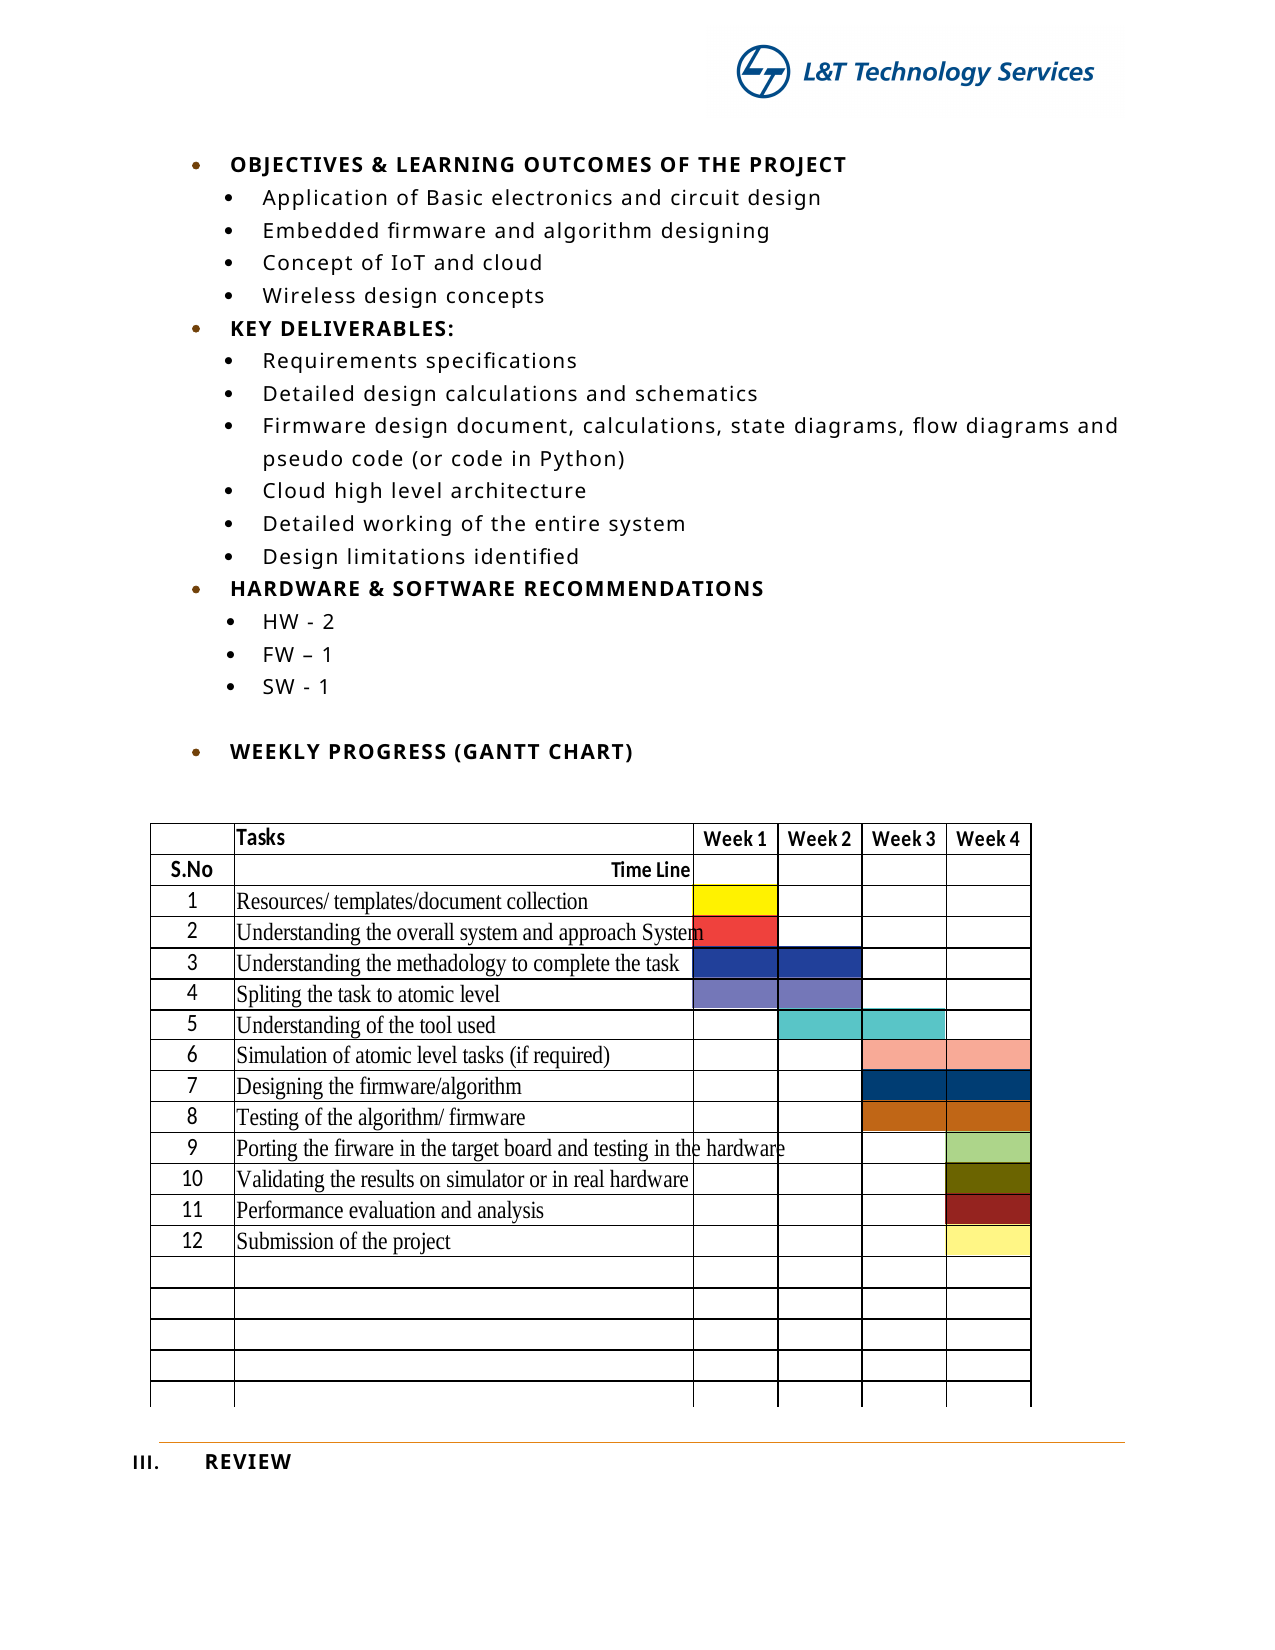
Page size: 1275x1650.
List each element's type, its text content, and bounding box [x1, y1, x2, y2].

list Design limitations identified [225, 542, 1125, 570]
list Firmware design document, calculations, state diagrams, flow diagrams and pseudo code (or code in Python) [225, 411, 1125, 472]
list Weekly Progress (gantt chart) [192, 737, 1125, 766]
picture [706, 25, 1125, 118]
list Detailed design calculations and schematics [225, 379, 1125, 407]
list Hardware & Software Recommendations [192, 574, 1125, 603]
list Objectives & Learning outcomes of the project [192, 151, 1125, 179]
list Application of Basic electronics and circuit design [225, 183, 1125, 212]
list Wireless design concepts [225, 281, 1125, 309]
list Key Deliverables: [192, 314, 1125, 342]
list Cloud high level architecture [225, 477, 1125, 505]
list Requirements specifications [225, 346, 1125, 375]
list Embedded firmware and algorithm designing [225, 216, 1125, 244]
list HW - 2 [227, 607, 1125, 636]
list SW - 1 [227, 672, 1125, 701]
list FW – 1 [227, 640, 1125, 668]
list Detailed working of the entire system [225, 509, 1125, 538]
list Concept of IoT and cloud [225, 248, 1125, 277]
subtitle REVIEW [159, 1443, 1125, 1476]
